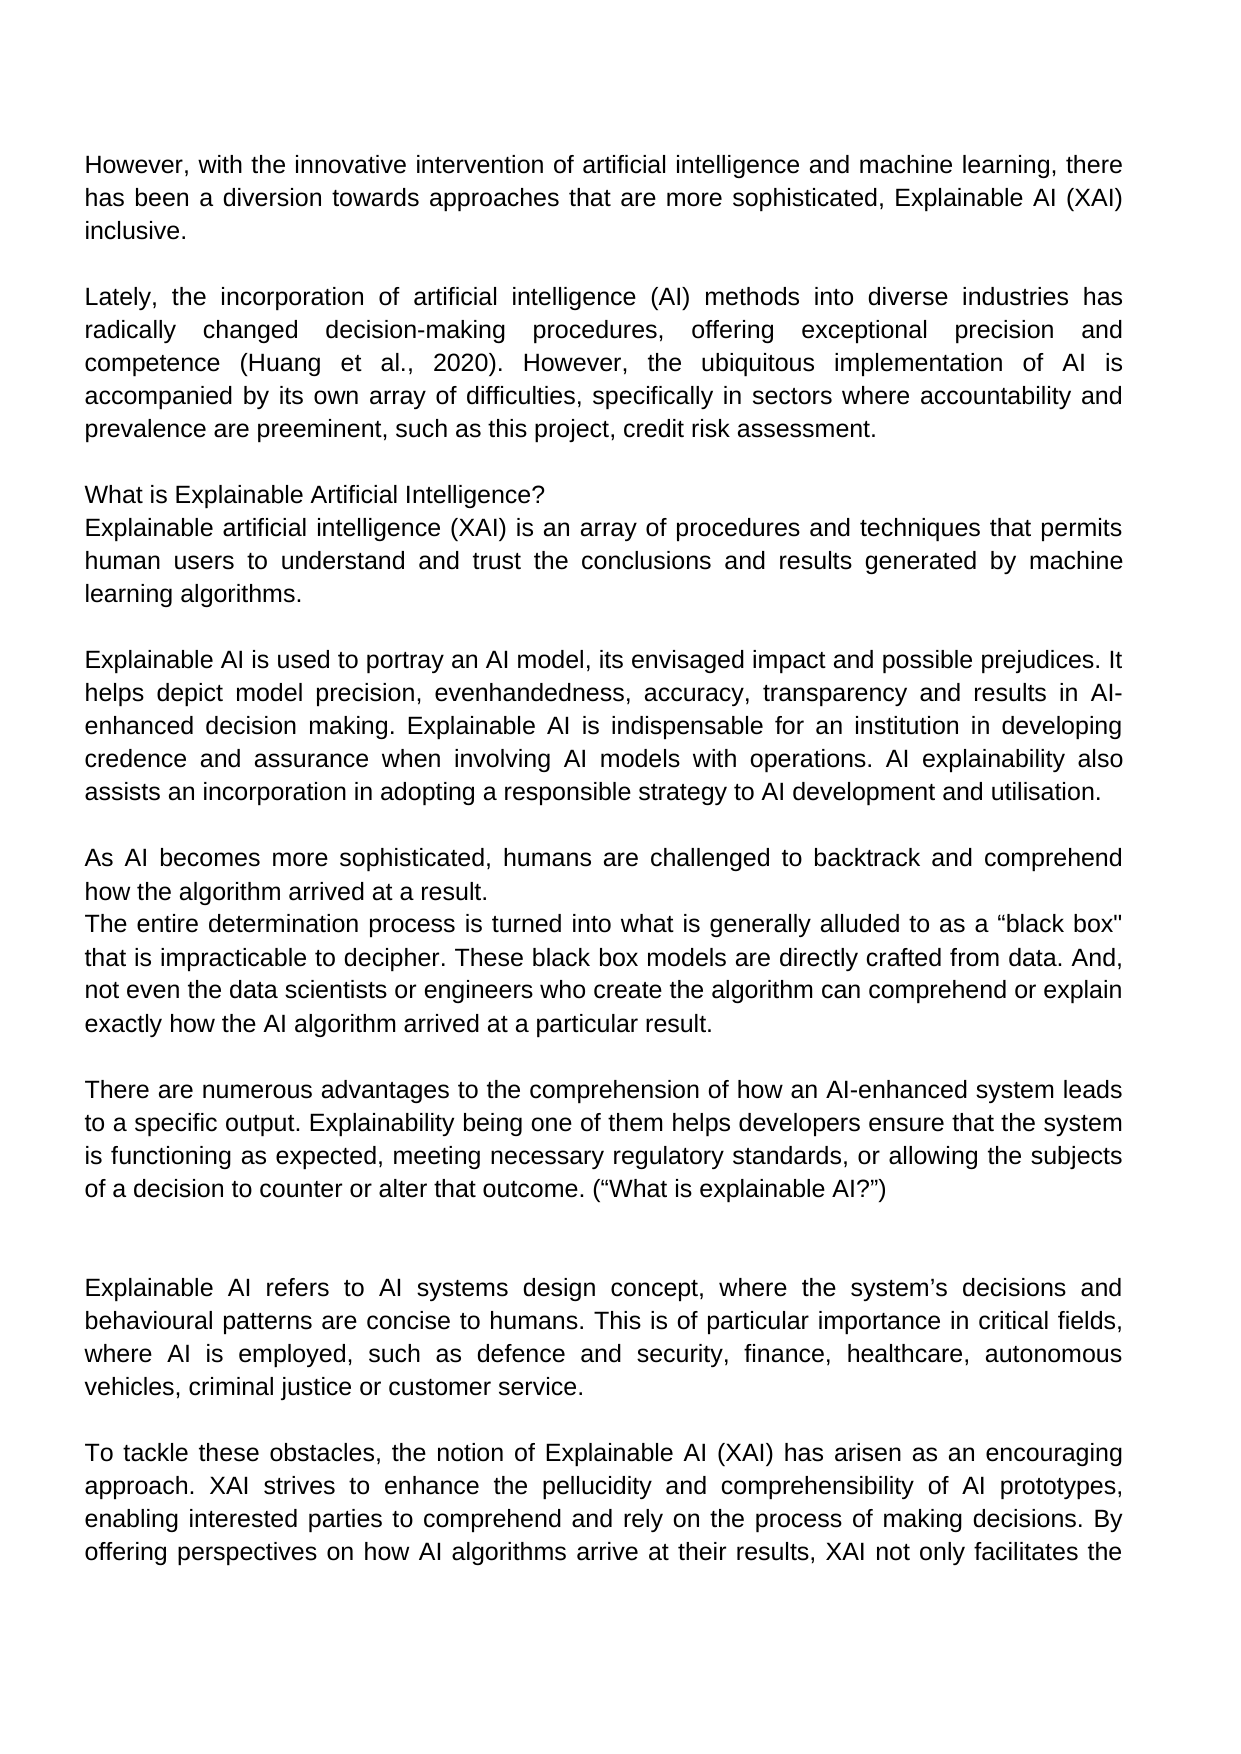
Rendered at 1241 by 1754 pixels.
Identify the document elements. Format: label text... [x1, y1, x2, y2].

text However, with the innovative intervention of artificial intelligence and machine learning, there has been a diversion towards approaches that are more sophisticated, Explainable AI (XAI) inclusive. [84, 150, 1124, 245]
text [84, 1438, 1124, 1566]
text Explainable artificial intelligence (XAI) is an array of procedures and techniques that permits human users to understand and trust the conclusions and results generated by machine learning algorithms. [84, 513, 1124, 608]
text Explainable AI is used to portray an AI model, its envisaged impact and possible prejudices. It helps depict model precision, evenhandedness, accuracy, transparency and results in AI-enhanced decision making. Explainable AI is indispensable for an institution in developing credence and assurance when involving AI models with operations. AI explainability also assists an incorporation in adopting a responsible strategy to AI development and utilisation. [84, 645, 1124, 806]
text Lately, the incorporation of artificial intelligence (AI) methods into diverse industries has radically changed decision-making procedures, offering exceptional precision and competence (Huang et al., 2020). However, the ubiquitous implementation of AI is accompanied by its own array of difficulties, specifically in sectors where accountability and prevalence are preeminent, such as this project, credit risk assessment. [84, 282, 1124, 443]
text As AI becomes more sophisticated, humans are challenged to backtrack and comprehend how the algorithm arrived at a result. [84, 843, 1124, 905]
text The entire determination process is turned into what is generally alluded to as a “black box" that is impracticable to decipher. These black box models are directly crafted from data. And, not even the data scientists or engineers who create the algorithm can comprehend or explain exactly how the AI algorithm arrived at a particular result. [84, 909, 1124, 1037]
text Explainable AI refers to AI systems design concept, where the system’s decisions and behavioural patterns are concise to humans. This is of particular importance in critical fields, where AI is employed, such as defence and security, finance, healthcare, autonomous vehicles, criminal justice or customer service. [84, 1273, 1124, 1401]
text There are numerous advantages to the comprehension of how an AI-enhanced system leads to a specific output. Explainability being one of them helps developers ensure that the system is functioning as expected, meeting necessary regulatory standards, or allowing the subjects of a decision to counter or alter that outcome. (“What is explainable AI?”) [84, 1074, 1124, 1202]
text What is Explainable Artificial Intelligence? [84, 480, 1124, 509]
